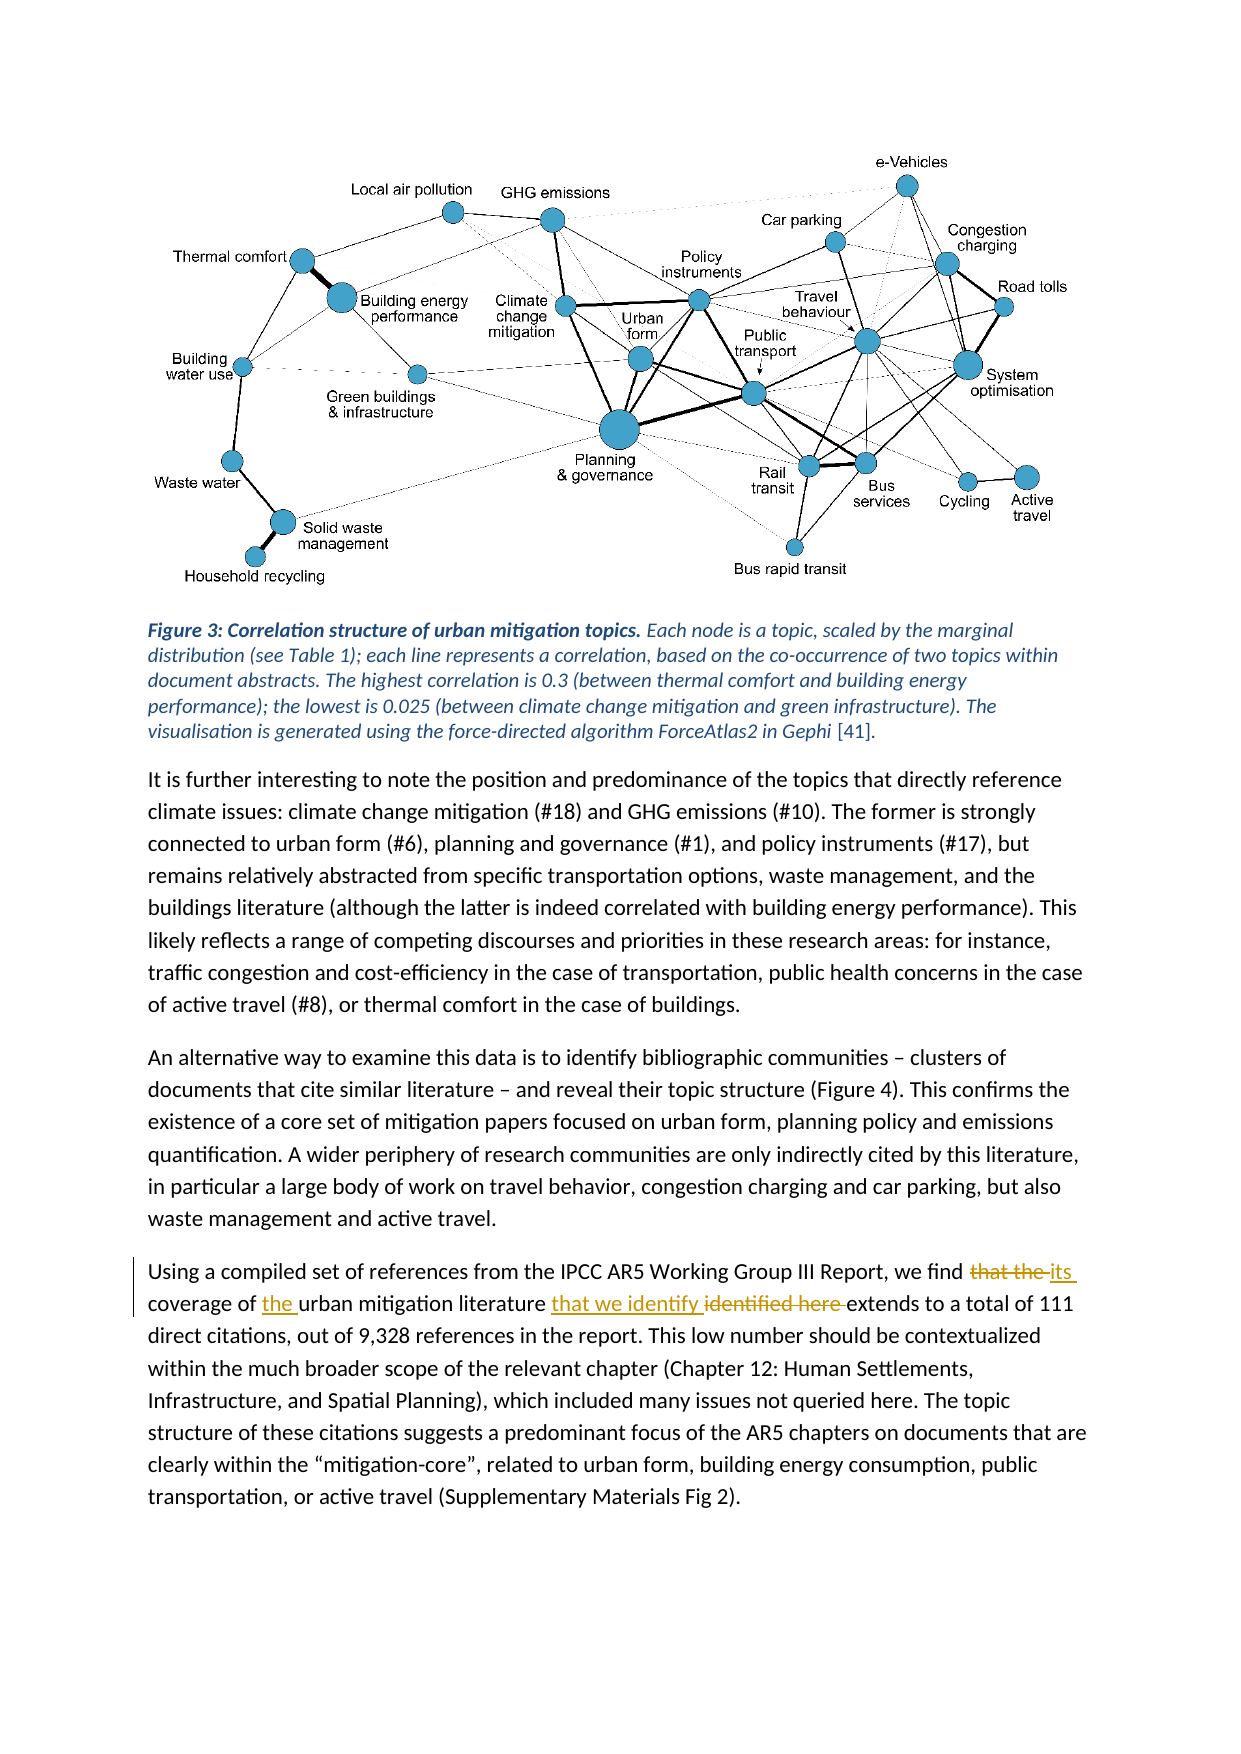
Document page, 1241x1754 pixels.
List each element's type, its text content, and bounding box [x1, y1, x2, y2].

text An alternative way to examine this data is to identify bibliographic communities – clusters of documents that cite similar literature – and reveal their topic structure (Figure 4). This confirms the existence of a core set of mitigation papers focused on urban form, planning policy and emissions quantification. A wider periphery of research communities are only indirectly cited by this literature, in particular a large body of work on travel behavior, congestion charging and car parking, but also waste management and active travel. [148, 1043, 1093, 1232]
text Using a compiled set of references from the IPCC AR5 Working Group III Report, we find coverage of urban mitigation literature extends to a total of 111 direct citations, out of 9,328 references in the report. This low number should be contextualized within the much broader scope of the relevant chapter (Chapter 12: Human Settlements, Infrastructure, and Spatial Planning), which included many issues not queried here. The topic structure of these citations suggests a predominant focus of the AR5 chapters on documents that are clearly within the “mitigation-core”, related to urban form, building energy consumption, public transportation, or active travel (Supplementary Materials Fig 2). [148, 1257, 1093, 1510]
picture [147, 147, 1093, 592]
text It is further interesting to note the position and predominance of the topics that directly reference climate issues: climate change mitigation (#18) and GHG emissions (#10). The former is strongly connected to urban form (#6), planning and governance (#1), and policy instruments (#17), but remains relatively abstracted from specific transportation options, waste management, and the buildings literature (although the latter is indeed correlated with building energy performance). This likely reflects a range of competing discourses and priorities in these research areas: for instance, traffic congestion and cost-efficiency in the case of transportation, public health concerns in the case of active travel (#8), or thermal comfort in the case of buildings. [148, 765, 1093, 1018]
text Figure 3: Correlation structure of urban mitigation topics. Each node is a topic, scaled by the marginal distribution (see Table 1); each line represents a correlation, based on the co-occurrence of two topics within document abstracts. The highest correlation is 0.3 (between thermal comfort and building energy performance); the lowest is 0.025 (between climate change mitigation and green infrastructure). The visualisation is generated using the force-directed algorithm ForceAtlas2 in Gephi [41]. [148, 617, 1093, 744]
